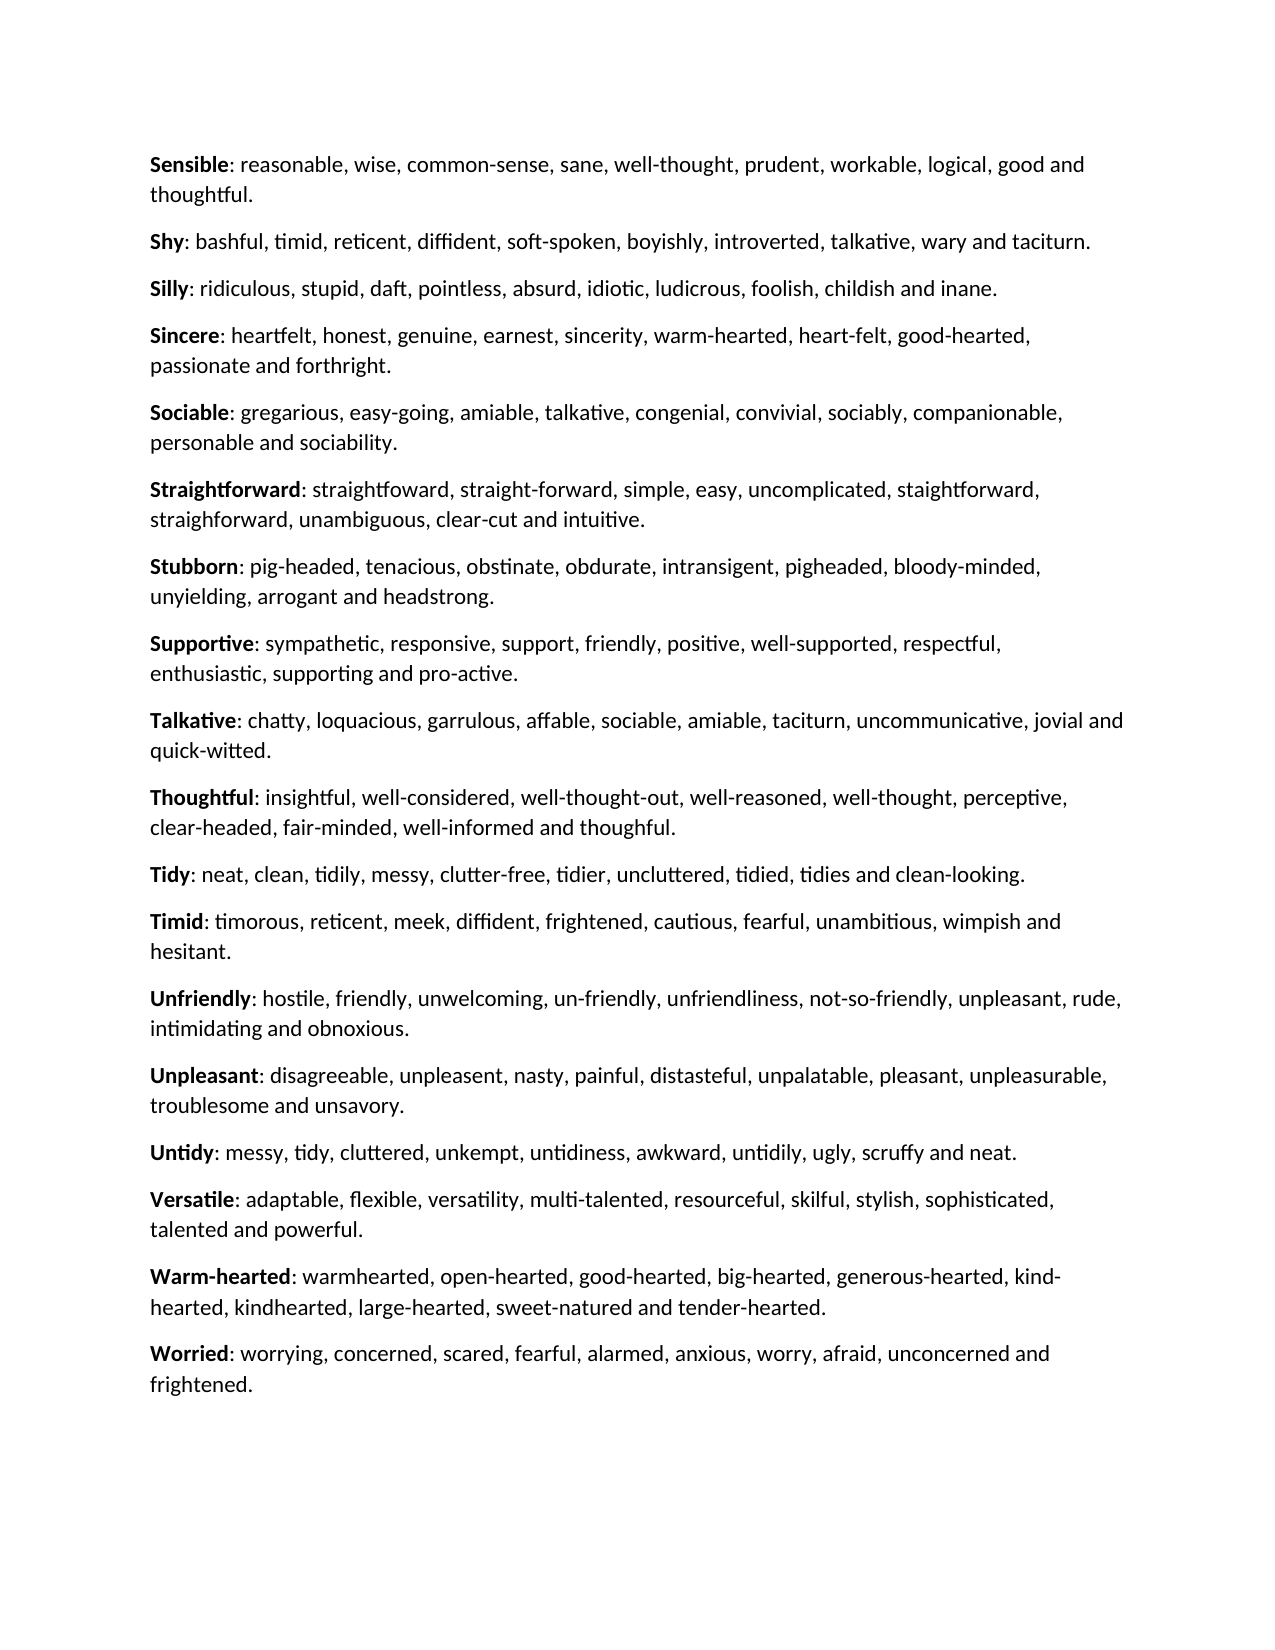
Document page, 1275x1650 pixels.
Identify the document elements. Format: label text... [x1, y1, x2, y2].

text Untidy: messy, tidy, cluttered, unkempt, untidiness, awkward, untidily, ugly, scruffy and neat. [150, 1138, 1125, 1167]
text Sincere: heartfelt, honest, genuine, earnest, sincerity, warm-hearted, heart-felt, good-hearted, passionate and forthright. [150, 321, 1125, 379]
text Thoughtful: insightful, well-considered, well-thought-out, well-reasoned, well-thought, perceptive, clear-headed, fair-minded, well-informed and thoughful. [150, 783, 1125, 842]
text Timid: timorous, reticent, meek, diffident, frightened, cautious, fearful, unambitious, wimpish and hesitant. [150, 907, 1125, 966]
text Unfriendly: hostile, friendly, unwelcoming, un-friendly, unfriendliness, not-so-friendly, unpleasant, rude, intimidating and obnoxious. [150, 984, 1125, 1043]
text Stubborn: pig-headed, tenacious, obstinate, obdurate, intransigent, pigheaded, bloody-minded, unyielding, arrogant and headstrong. [150, 552, 1125, 610]
text Supportive: sympathetic, responsive, support, friendly, positive, well-supported, respectful, enthusiastic, supporting and pro-active. [150, 629, 1125, 687]
text Talkative: chatty, loquacious, garrulous, affable, sociable, amiable, taciturn, uncommunicative, jovial and quick-witted. [150, 706, 1125, 764]
text Shy: bashful, timid, reticent, diffident, soft-spoken, boyishly, introverted, talkative, wary and taciturn. [150, 227, 1125, 255]
text Silly: ridiculous, stupid, daft, pointless, absurd, idiotic, ludicrous, foolish, childish and inane. [150, 274, 1125, 302]
text Sensible: reasonable, wise, common-sense, sane, well-thought, prudent, workable, logical, good and thoughtful. [150, 150, 1125, 208]
text Tidy: neat, clean, tidily, messy, clutter-free, tidier, uncluttered, tidied, tidies and clean-looking. [150, 860, 1125, 888]
text Worried: worrying, concerned, scared, fearful, alarmed, anxious, worry, afraid, unconcerned and frightened. [150, 1339, 1125, 1398]
text Sociable: gregarious, easy-going, amiable, talkative, congenial, convivial, sociably, companionable, personable and sociability. [150, 398, 1125, 456]
text Straightforward: straightfoward, straight-forward, simple, easy, uncomplicated, staightforward, straighforward, unambiguous, clear-cut and intuitive. [150, 475, 1125, 533]
text Unpleasant: disagreeable, unpleasent, nasty, painful, distasteful, unpalatable, pleasant, unpleasurable, troublesome and unsavory. [150, 1061, 1125, 1120]
text Versatile: adaptable, flexible, versatility, multi-talented, resourceful, skilful, stylish, sophisticated, talented and powerful. [150, 1185, 1125, 1244]
